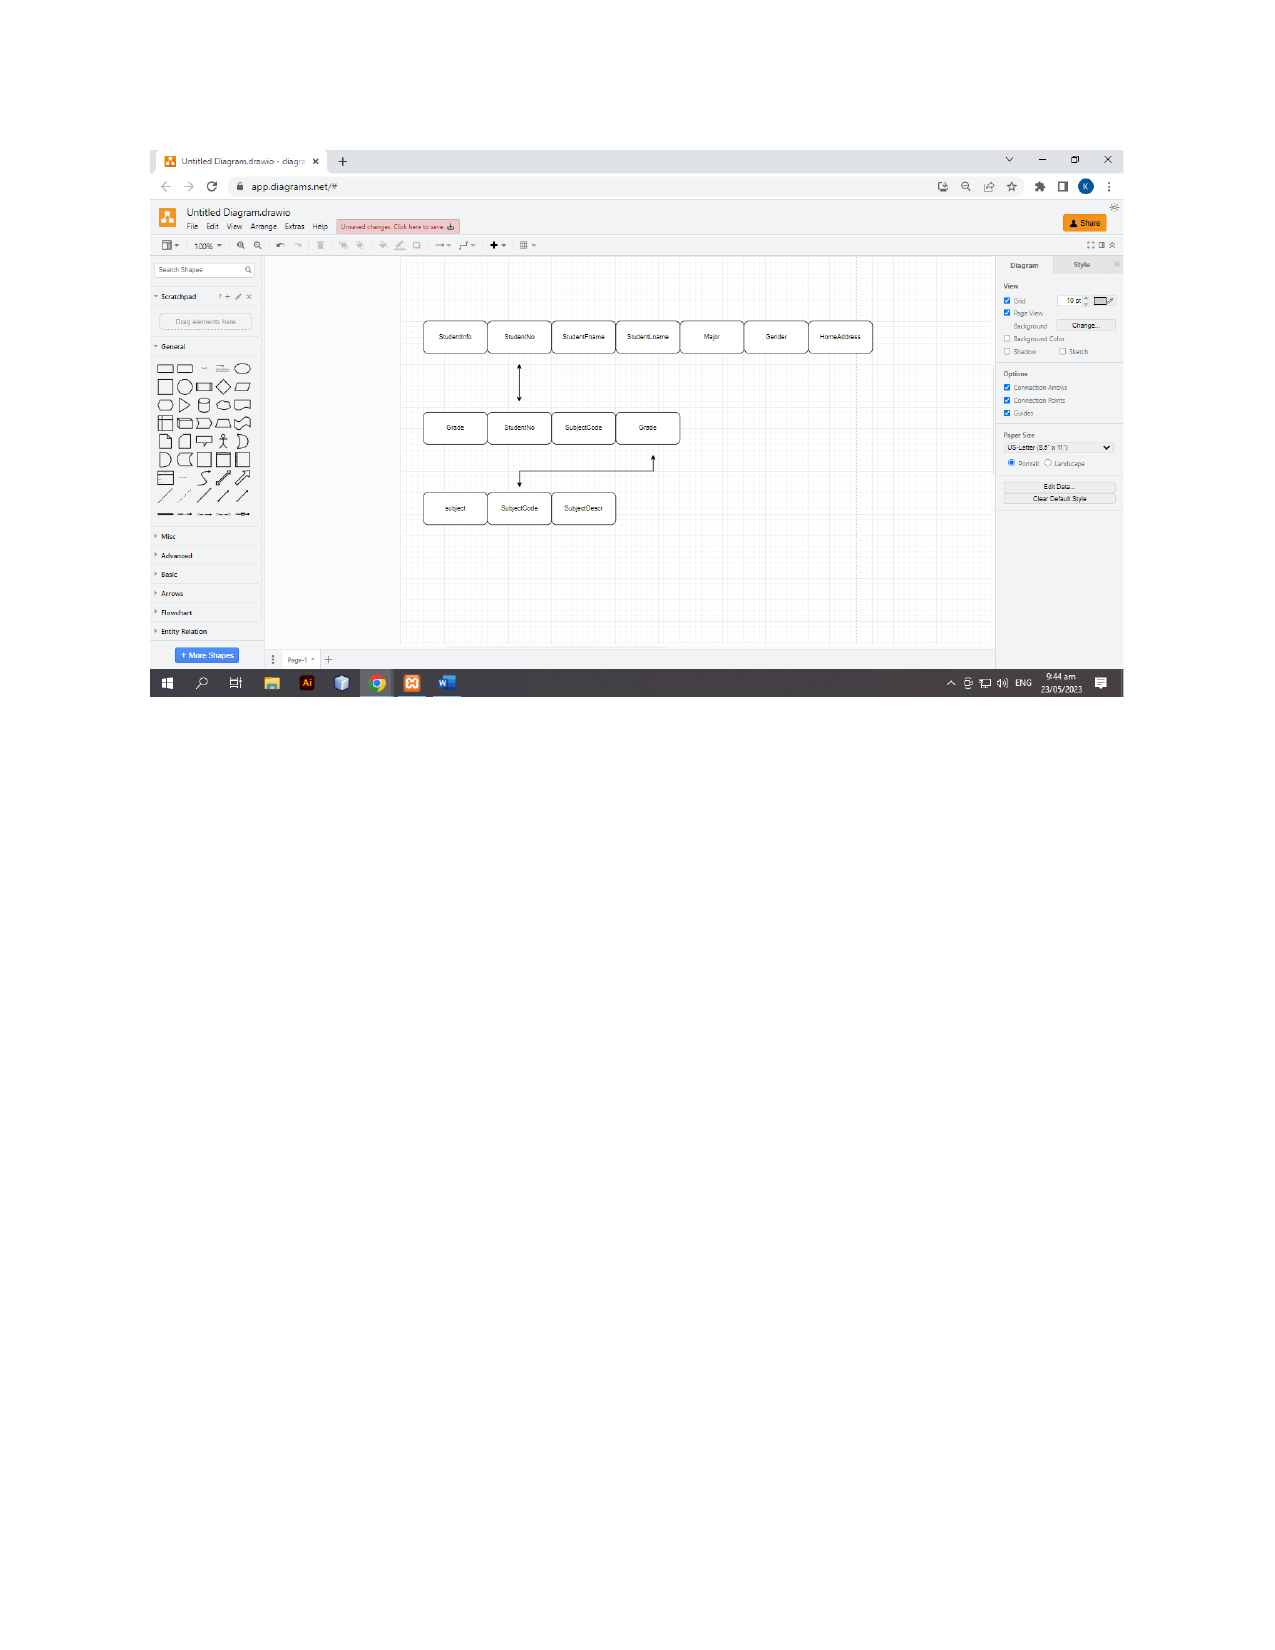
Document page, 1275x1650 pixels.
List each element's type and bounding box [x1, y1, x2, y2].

picture [150, 150, 1124, 697]
